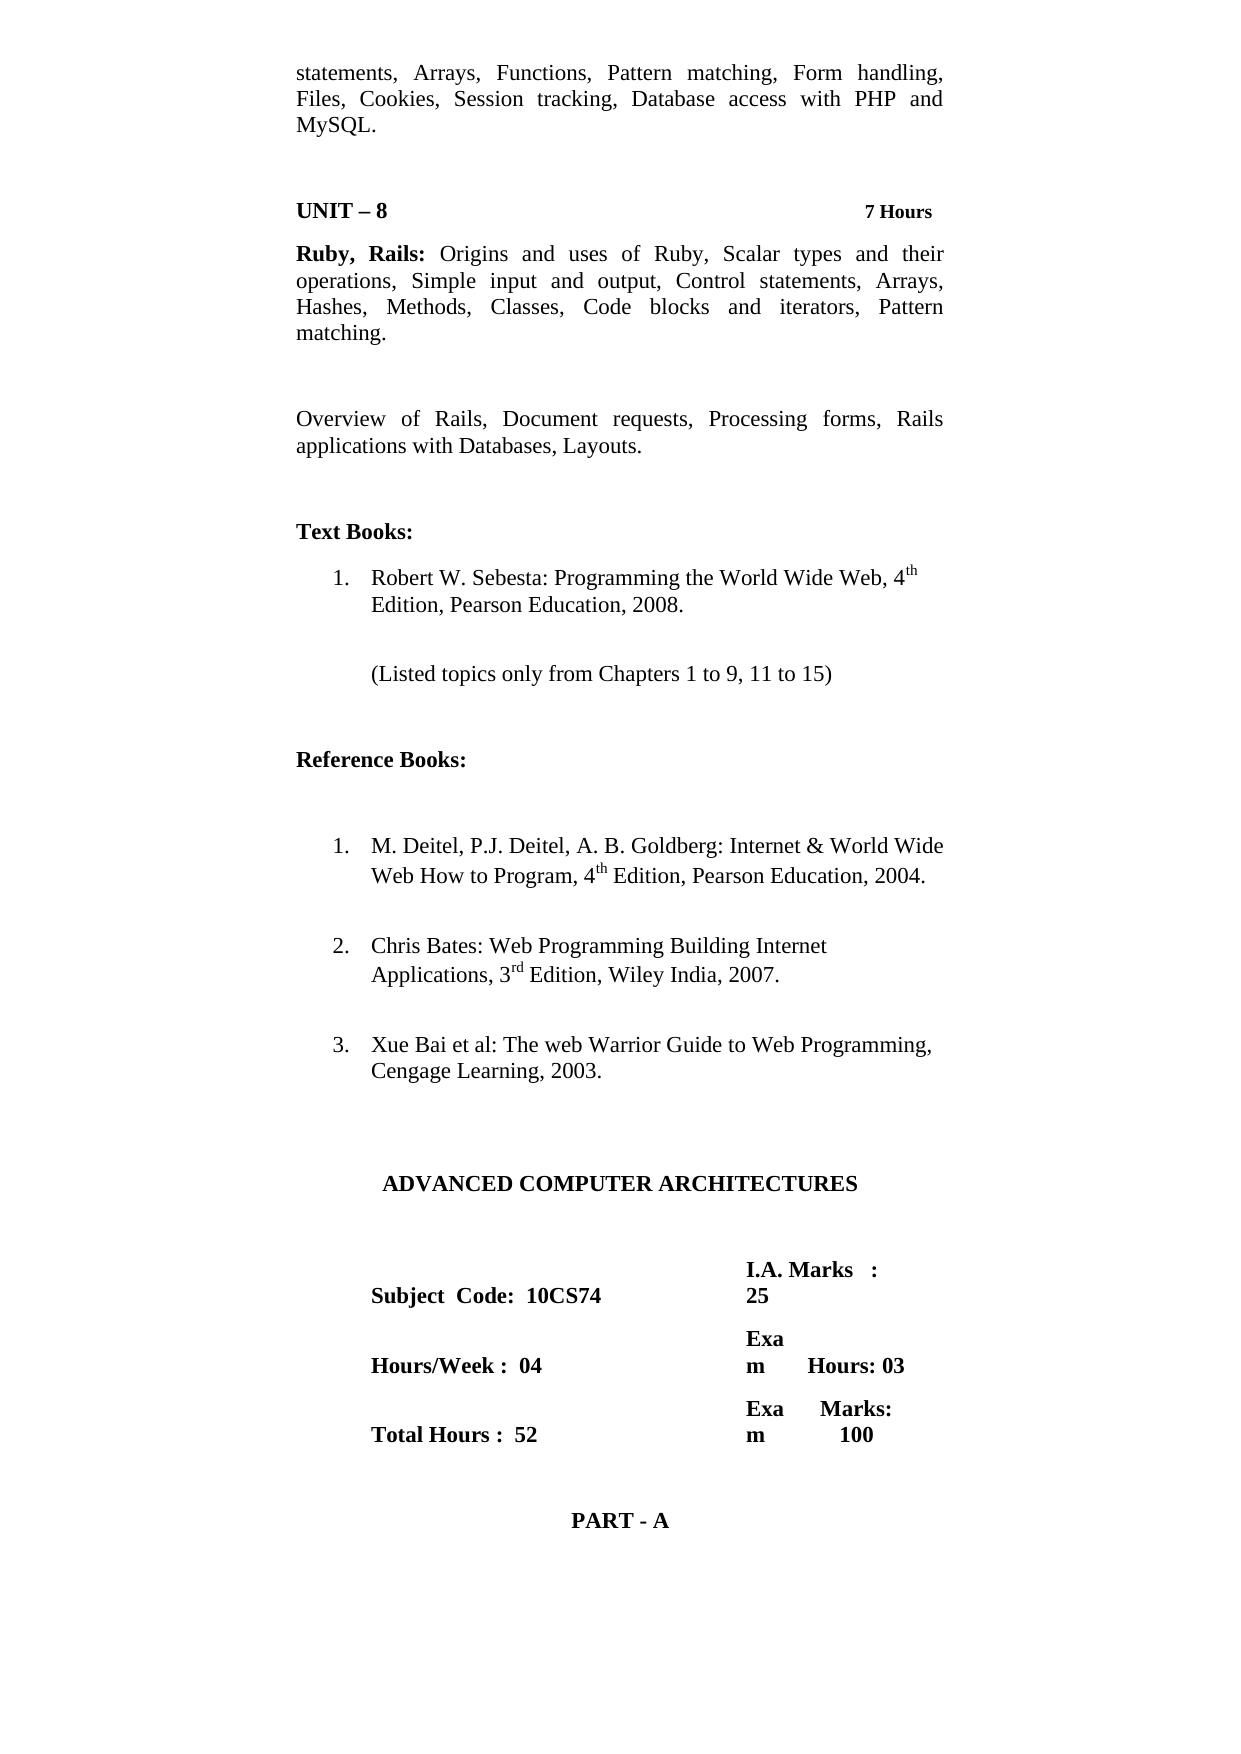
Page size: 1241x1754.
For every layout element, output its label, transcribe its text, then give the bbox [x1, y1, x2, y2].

list Chris Bates: Web Programming Building Internet Applications, 3rd Edition, Wiley India, 2007. [332, 932, 944, 988]
text (Listed topics only from Chapters 1 to 9, 11 to 15) [371, 660, 1090, 687]
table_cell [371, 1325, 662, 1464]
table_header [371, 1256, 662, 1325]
text PART - A [150, 1507, 1090, 1533]
list Xue Bai et al: The web Warrior Guide to Web Programming, Cengage Learning, 2003. [332, 1031, 944, 1084]
text Text Books: [296, 518, 1090, 544]
text Reference Books: [296, 746, 1090, 773]
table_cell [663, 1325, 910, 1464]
text Ruby, Rails: Origins and uses of Ruby, Scalar types and their operations, Simple input and output, Control statements, Arrays, Hashes, Methods, Classes, Code blocks and iterators, Pattern matching. [296, 240, 944, 346]
list Robert W. Sebesta: Programming the World Wide Web, 4th Edition, Pearson Education, 2008. [332, 561, 944, 617]
text UNIT – 8 7 Hours [296, 197, 1090, 224]
text statements, Arrays, Functions, Pattern matching, Form handling, Files, Cookies, Session tracking, Database access with PHP and MySQL. [296, 59, 944, 138]
list M. Deitel, P.J. Deitel, A. B. Goldberg: Internet & World Wide Web How to Program, 4th Edition, Pearson Education, 2004. [332, 832, 944, 889]
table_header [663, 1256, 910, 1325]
text Overview of Rails, Document requests, Processing forms, Rails applications with Databases, Layouts. [296, 406, 944, 458]
text ADVANCED COMPUTER ARCHITECTURES [150, 1170, 1090, 1196]
